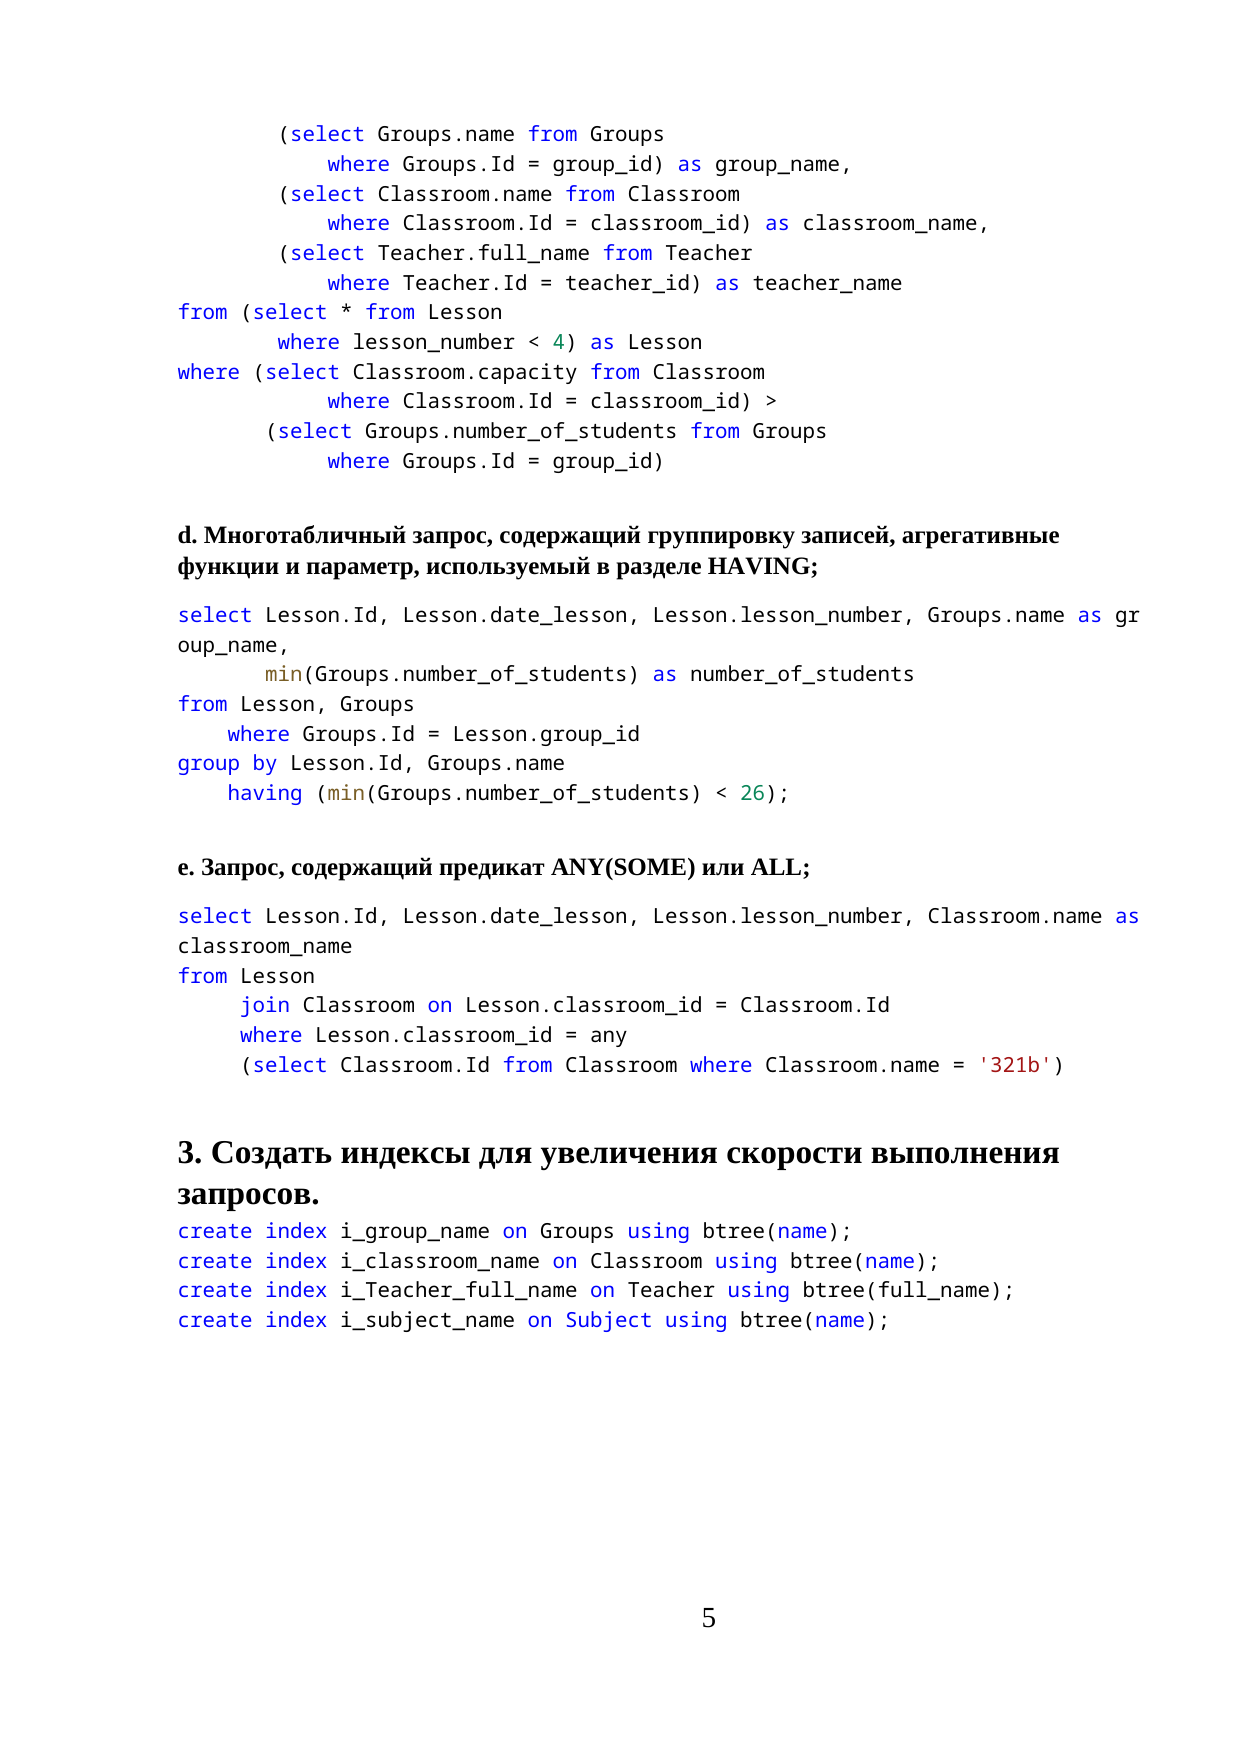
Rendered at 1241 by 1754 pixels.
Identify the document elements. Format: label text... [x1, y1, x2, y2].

text join Classroom on Lesson.classroom_id = Classroom.Id [177, 989, 1152, 1019]
text (select Groups.number_of_students from Groups [177, 415, 1152, 445]
text create index i_group_name on Groups using btree(name); [177, 1215, 1152, 1245]
text create index i_Teacher_full_name on Teacher using btree(full_name); [177, 1274, 1152, 1304]
text where Groups.Id = group_id) as group_name, [177, 148, 1152, 177]
text create index i_classroom_name on Classroom using btree(name); [177, 1245, 1152, 1274]
text d. Многотабличный запрос, содержащий группировку записей, агрегативные функции и параметр, используемый в разделе HAVING; [177, 520, 1152, 580]
text (select Groups.name from Groups [177, 118, 1152, 148]
text select Lesson.Id, Lesson.date_lesson, Lesson.lesson_number, Classroom.name as classroom_name [177, 900, 1152, 959]
text min(Groups.number_of_students) as number_of_students [177, 658, 1152, 688]
text where Groups.Id = Lesson.group_id [177, 718, 1152, 747]
text e. Запрос, содержащий предикат ANY(SOME) или ALL; [177, 852, 1152, 881]
text from (select * from Lesson [177, 296, 1152, 326]
text where Lesson.classroom_id = any [177, 1019, 1152, 1048]
text (select Classroom.name from Classroom [177, 177, 1152, 207]
text where Teacher.Id = teacher_id) as teacher_name [177, 267, 1152, 296]
text where lesson_number < 4) as Lesson [177, 326, 1152, 356]
text where (select Classroom.capacity from Classroom [177, 356, 1152, 385]
text from Lesson, Groups [177, 688, 1152, 718]
subtitle 3. Создать индексы для увеличения скорости выполнения запросов. [177, 1132, 1152, 1212]
text where Groups.Id = group_id) [177, 445, 1152, 474]
text from Lesson [177, 959, 1152, 989]
text (select Teacher.full_name from Teacher [177, 237, 1152, 267]
text having (min(Groups.number_of_students) < 26); [177, 777, 1152, 807]
text where Classroom.Id = classroom_id) > [177, 385, 1152, 415]
text select Lesson.Id, Lesson.date_lesson, Lesson.lesson_number, Groups.name as group_name, [177, 599, 1152, 658]
text create index i_subject_name on Subject using btree(name); [177, 1304, 1152, 1334]
text (select Classroom.Id from Classroom where Classroom.name = '321b') [177, 1048, 1152, 1078]
text group by Lesson.Id, Groups.name [177, 747, 1152, 777]
text where Classroom.Id = classroom_id) as classroom_name, [177, 207, 1152, 237]
